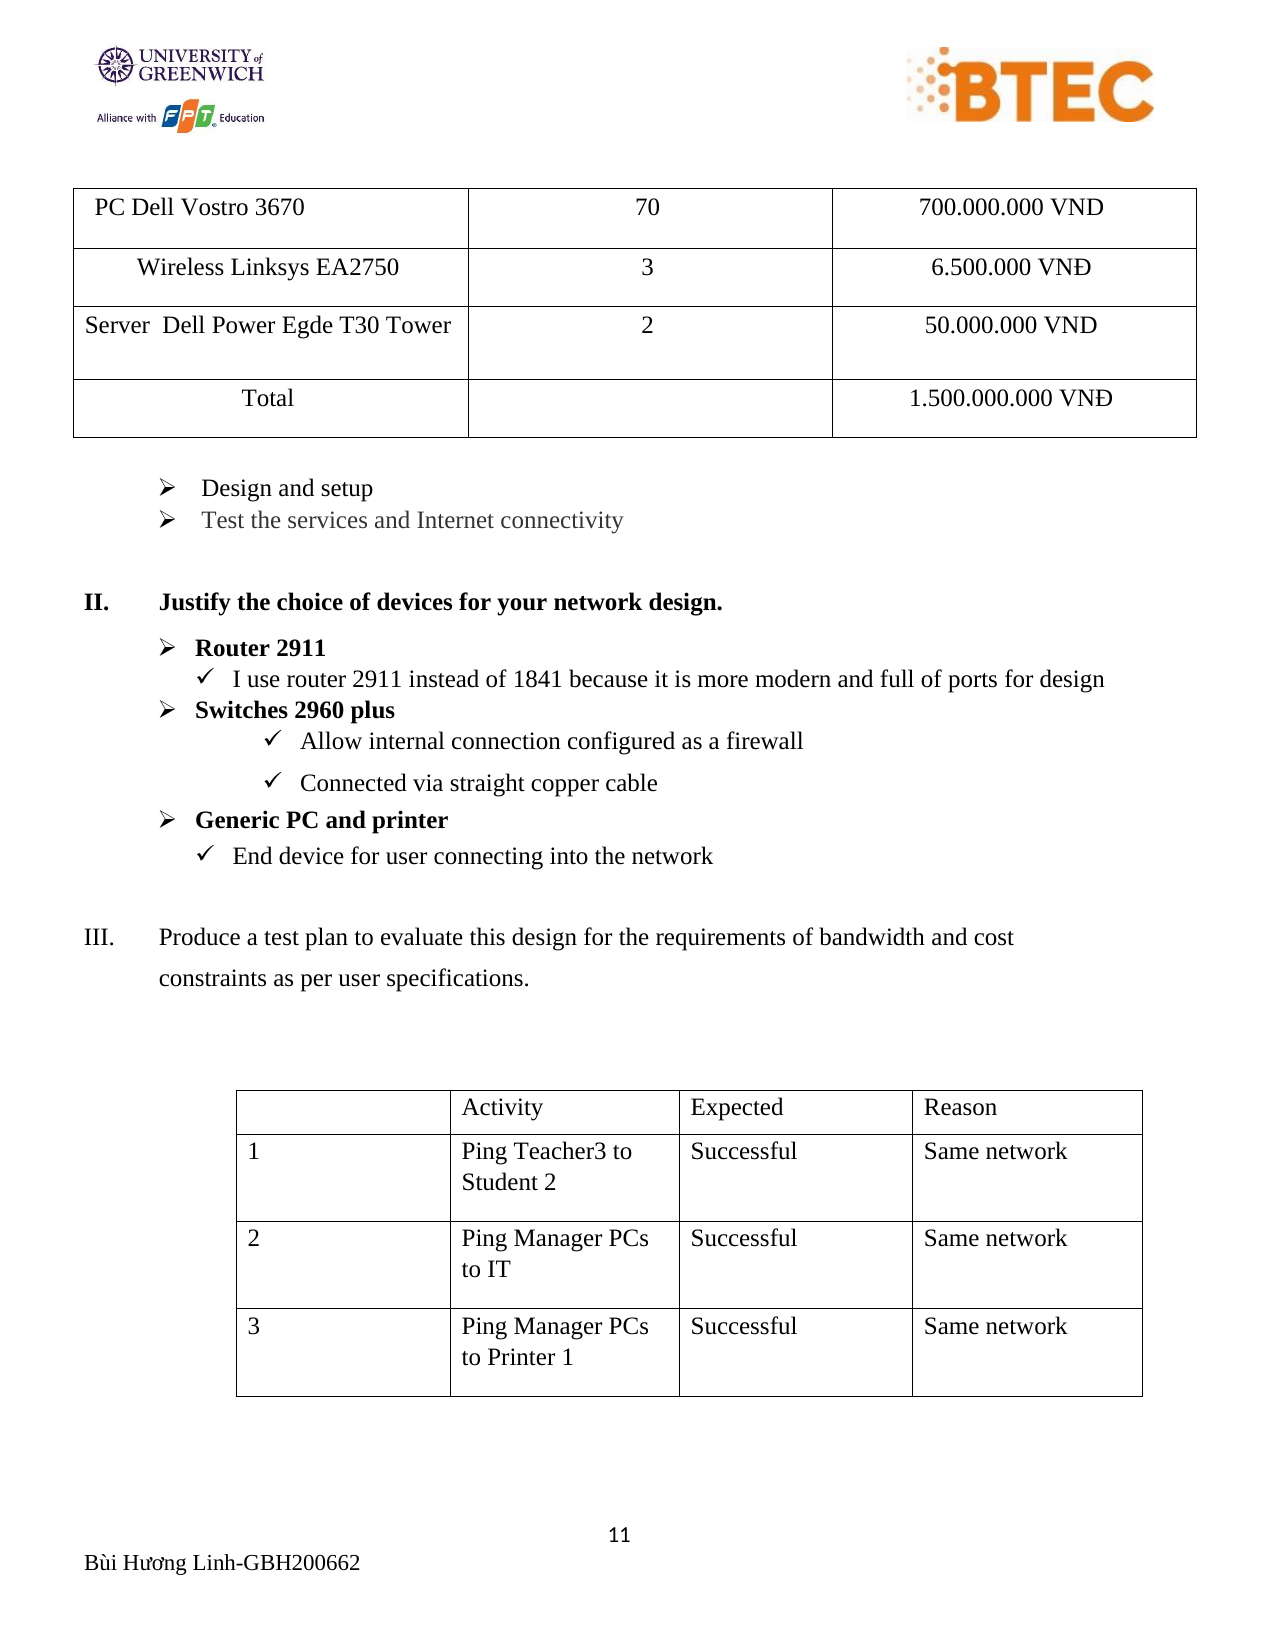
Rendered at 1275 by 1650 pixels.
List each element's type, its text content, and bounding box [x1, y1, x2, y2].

list Router 2911 [157, 633, 1153, 661]
list Test the services and Internet connectivity [157, 505, 1153, 534]
list Generic PC and printer [157, 806, 1153, 834]
list Switches 2960 plus [157, 695, 1153, 723]
table_cell 2 [469, 307, 832, 379]
table_cell Ping Manager PCs to IT [451, 1222, 679, 1308]
table_cell [469, 380, 832, 437]
list Connected via straight copper cable [262, 768, 1074, 797]
table_cell Same network [913, 1222, 1142, 1308]
table_cell Successful [680, 1135, 912, 1221]
table_cell Ping Manager PCs to Printer 1 [451, 1309, 679, 1396]
table_cell Server Dell Power Egde T30 Tower [74, 307, 468, 379]
table_cell Successful [680, 1222, 912, 1308]
table_header Reason [913, 1091, 1142, 1133]
table_cell 3 [237, 1309, 450, 1396]
list I use router 2911 instead of 1841 because it is more modern and full of ports for design [195, 664, 1153, 692]
table_header Expected [680, 1091, 912, 1133]
table_cell Same network [913, 1309, 1142, 1396]
subtitle Justify the choice of devices for your network design. [83, 587, 1153, 616]
table_header [237, 1091, 450, 1133]
table_cell Total [74, 380, 468, 437]
picture [906, 47, 1154, 122]
table_cell 1 [237, 1135, 450, 1221]
list Allow internal connection configured as a firewall [262, 726, 1074, 754]
table_cell Same network [913, 1135, 1142, 1221]
table_cell Ping Teacher3 to Student 2 [451, 1135, 679, 1221]
list End device for user connecting into the network [195, 841, 1153, 870]
table_cell 700.000.000 VND [833, 189, 1196, 248]
table_cell 1.500.000.000 VNĐ [833, 380, 1196, 437]
table_header Activity [451, 1091, 679, 1133]
table_cell 70 [469, 189, 832, 248]
table_cell Successful [680, 1309, 912, 1396]
picture [83, 32, 277, 144]
table_cell Wireless Linksys EA2750 [74, 249, 468, 306]
table_cell 6.500.000 VNĐ [833, 249, 1196, 306]
table_cell 3 [469, 249, 832, 306]
list Produce a test plan to evaluate this design for the requirements of bandwidth and cost constraints as per user specifications. [83, 922, 1117, 992]
table_cell 2 [237, 1222, 450, 1308]
table_cell 50.000.000 VND [833, 307, 1196, 379]
list Design and setup [157, 473, 1153, 502]
table_cell PC Dell Vostro 3670 [74, 189, 468, 248]
